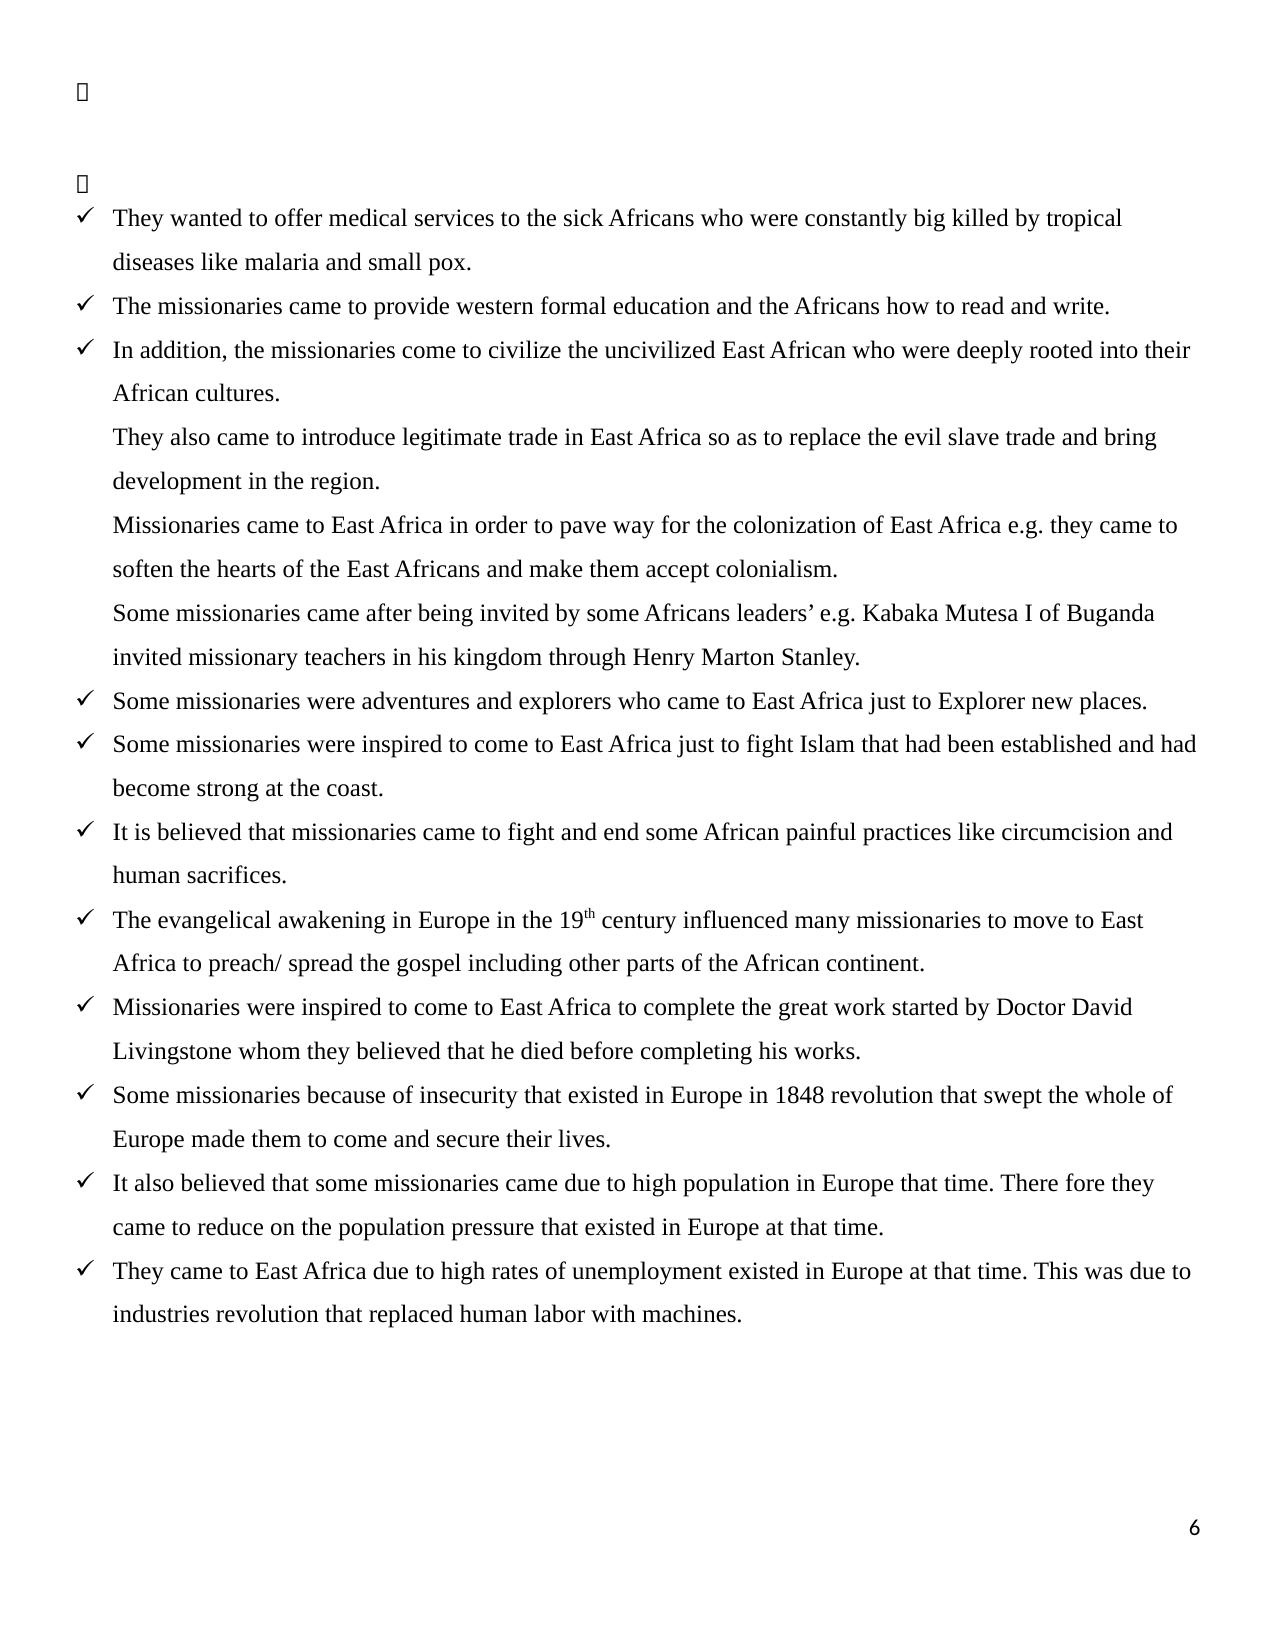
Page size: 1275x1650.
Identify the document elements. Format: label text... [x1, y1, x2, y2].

list Some missionaries because of insecurity that existed in Europe in 1848 revolution that swept the whole of Europe made them to come and secure their lives. [75, 1080, 1199, 1153]
list Missionaries were inspired to come to East Africa to complete the great work started by Doctor David Livingstone whom they believed that he died before completing his works. [75, 992, 1199, 1065]
list It is believed that missionaries came to fight and end some African painful practices like circumcision and human sacrifices. [75, 817, 1199, 889]
list They wanted to offer medical services to the sick Africans who were constantly big killed by tropical diseases like malaria and small pox. [75, 203, 1199, 276]
text They also came to introduce legitimate trade in East Africa so as to replace the evil slave trade and bring development in the region. [112, 422, 1199, 495]
list It also believed that some missionaries came due to high population in Europe that time. There fore they came to reduce on the population pressure that existed in Europe at that time. [75, 1168, 1199, 1241]
list They came to East Africa due to high rates of unemployment existed in Europe at that time. This was due to industries revolution that replaced human labor with machines. [75, 1256, 1199, 1328]
list The evangelical awakening in Europe in the 19th century influenced many missionaries to move to East Africa to preach/ spread the gospel including other parts of the African continent. [75, 905, 1199, 977]
list Some missionaries were adventures and explorers who came to East Africa just to Explorer new places. [75, 686, 1199, 715]
list Some missionaries were inspired to come to East Africa just to fight Islam that had been established and had become strong at the coast. [75, 729, 1199, 801]
text Missionaries came to East Africa in order to pave way for the colonization of East Africa e.g. they came to soften the hearts of the East Africans and make them accept colonialism. [112, 510, 1199, 583]
list In addition, the missionaries come to civilize the uncivilized East African who were deeply rooted into their African cultures. [75, 335, 1199, 407]
text Some missionaries came after being invited by some Africans leaders’ e.g. Kabaka Mutesa I of Buganda invited missionary teachers in his kingdom through Henry Marton Stanley. [112, 598, 1199, 671]
list The missionaries came to provide western formal education and the Africans how to read and write. [75, 291, 1199, 320]
